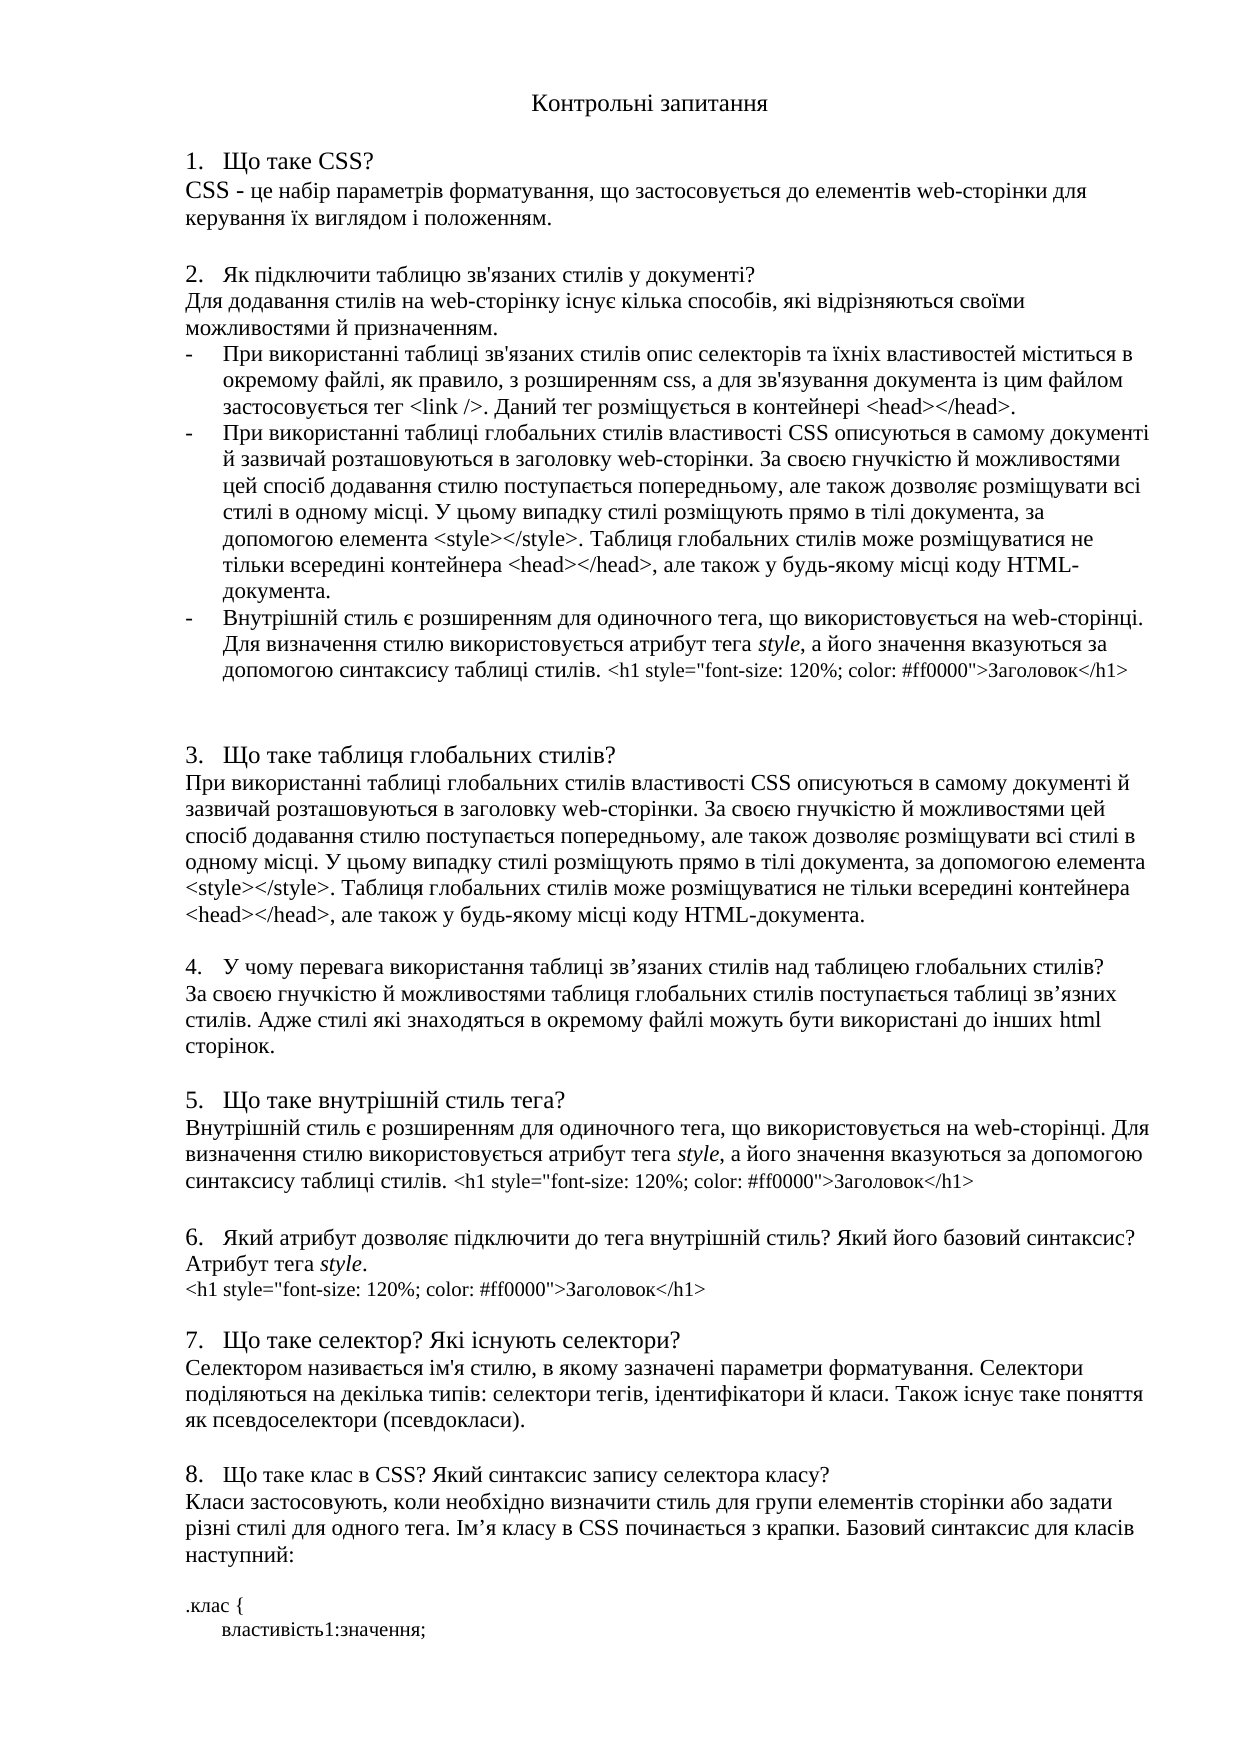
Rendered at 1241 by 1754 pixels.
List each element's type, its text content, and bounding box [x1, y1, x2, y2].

text Внутрішній стиль є розширенням для одиночного тега, що використовується на web-сторінці. Для визначення стилю використовується атрибут тега style, а його значення вказуються за допомогою синтаксису таблиці стилів. <h1 style="font-size: 120%; color: #ff0000">Заголовок</h1> [185, 1114, 1152, 1193]
text Контрольні запитання [148, 88, 1152, 117]
text Для додавання стилів на web-сторінку існує кілька способів, які відрізняються своїми можливостями й призначенням. [185, 287, 1152, 340]
text При використанні таблиці глобальних стилів властивості CSS описуються в самому документі й зазвичай розташовуються в заголовку web-сторінки. За своєю гнучкістю й можливостями цей спосіб додавання стилю поступається попередньому, але також дозволяє розміщувати всі стилі в одному місці. У цьому випадку стилі розміщують прямо в тілі документа, за допомогою елемента <style></style>. Таблиця глобальних стилів може розміщуватися не тільки всередині контейнера <head></head>, але також у будь-якому місці коду HTML-документа. [185, 769, 1152, 927]
text Селектором називається ім'я стилю, в якому зазначені параметри форматування. Селектори поділяються на декілька типів: селектори тегів, ідентифікатори й класи. Також існує таке поняття як псевдоселектори (псевдокласи). [185, 1354, 1152, 1433]
text Класи застосовують, коли необхідно визначити стиль для групи елементів сторінки або задати різні стилі для одного тега. Ім’я класу в CSS починається з крапки. Базовий синтаксис для класів наступний: [185, 1488, 1152, 1567]
list Як підключити таблицю зв'язаних стилів у документі? [185, 259, 1152, 287]
list Що таке внутрішній стиль тега? [185, 1085, 1152, 1114]
list Що таке CSS? [185, 146, 1152, 175]
list Внутрішній стиль є розширенням для одиночного тега, що використовується на web-сторінці. Для визначення стилю використовується атрибут тега style, а його значення вказуються за допомогою синтаксису таблиці стилів. <h1 style="font-size: 120%; color: #ff0000">Заголовок</h1> [185, 604, 1152, 683]
list При використанні таблиці глобальних стилів властивості CSS описуються в самому документі й зазвичай розташовуються в заголовку web-сторінки. За своєю гнучкістю й можливостями цей спосіб додавання стилю поступається попередньому, але також дозволяє розміщувати всі стилі в одному місці. У цьому випадку стилі розміщують прямо в тілі документа, за допомогою елемента <style></style>. Таблиця глобальних стилів може розміщуватися не тільки всередині контейнера <head></head>, але також у будь-якому місці коду HTML-документа. [185, 419, 1152, 604]
text Атрибут тега style. [185, 1251, 1152, 1277]
list У чому перевага використання таблиці зв’язаних стилів над таблицею глобальних стилів? [185, 953, 1152, 980]
text CSS - це набір параметрів форматування, що застосовується до елементів web-сторінки для керування їх виглядом і положенням. [185, 175, 1152, 230]
list Що таке таблиця глобальних стилів? [185, 740, 1152, 769]
text властивість1:значення; [148, 1617, 1152, 1641]
list При використанні таблиці зв'язаних стилів опис селекторів та їхніх властивостей міститься в окремому файлі, як правило, з розширенням css, а для зв'язування документа із цим файлом застосовується тег <lіnk />. Даний тег розміщується в контейнері <head></head>. [185, 340, 1152, 419]
list Який атрибут дозволяє підключити до тега внутрішній стиль? Який його базовий синтаксис? [185, 1222, 1152, 1251]
text .клас { [148, 1593, 1152, 1617]
list Що таке селектор? Які існують селектори? [185, 1325, 1152, 1354]
list Що таке клас в CSS? Який синтаксис запису селектора класу? [185, 1459, 1152, 1488]
text <h1 style="font-size: 120%; color: #ff0000">Заголовок</h1> [185, 1277, 1152, 1301]
text За своєю гнучкістю й можливостями таблиця глобальних стилів поступається таблиці зв’язних стилів. Адже стилі які знаходяться в окремому файлі можуть бути використані до інших html сторінок. [185, 980, 1152, 1059]
